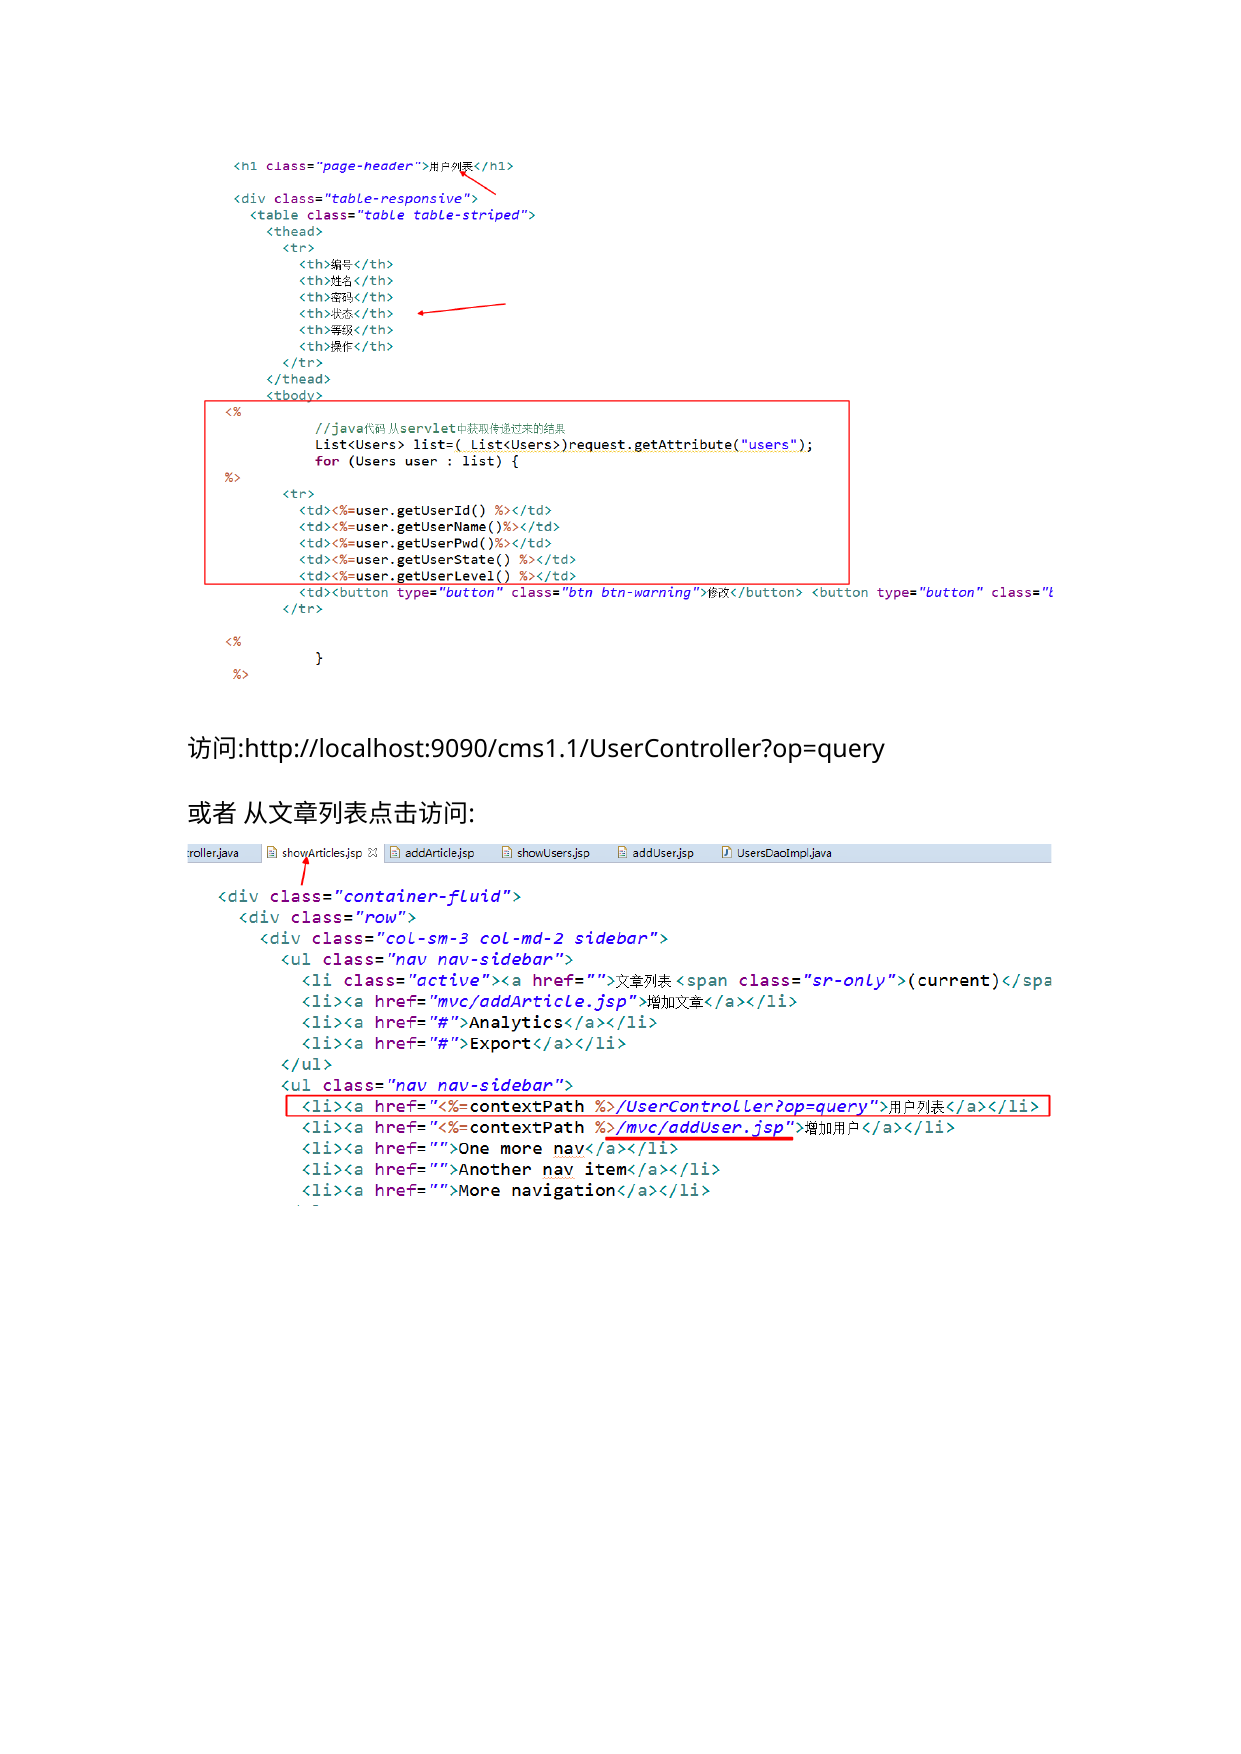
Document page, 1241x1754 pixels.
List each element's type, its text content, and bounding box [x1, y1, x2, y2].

list 或者 从文章列表点击访问: [187, 779, 1053, 844]
picture [187, 844, 1052, 1206]
picture [187, 162, 1053, 688]
list 访问:http://localhost:9090/cms1.1/UserController?op=query [187, 714, 1053, 779]
